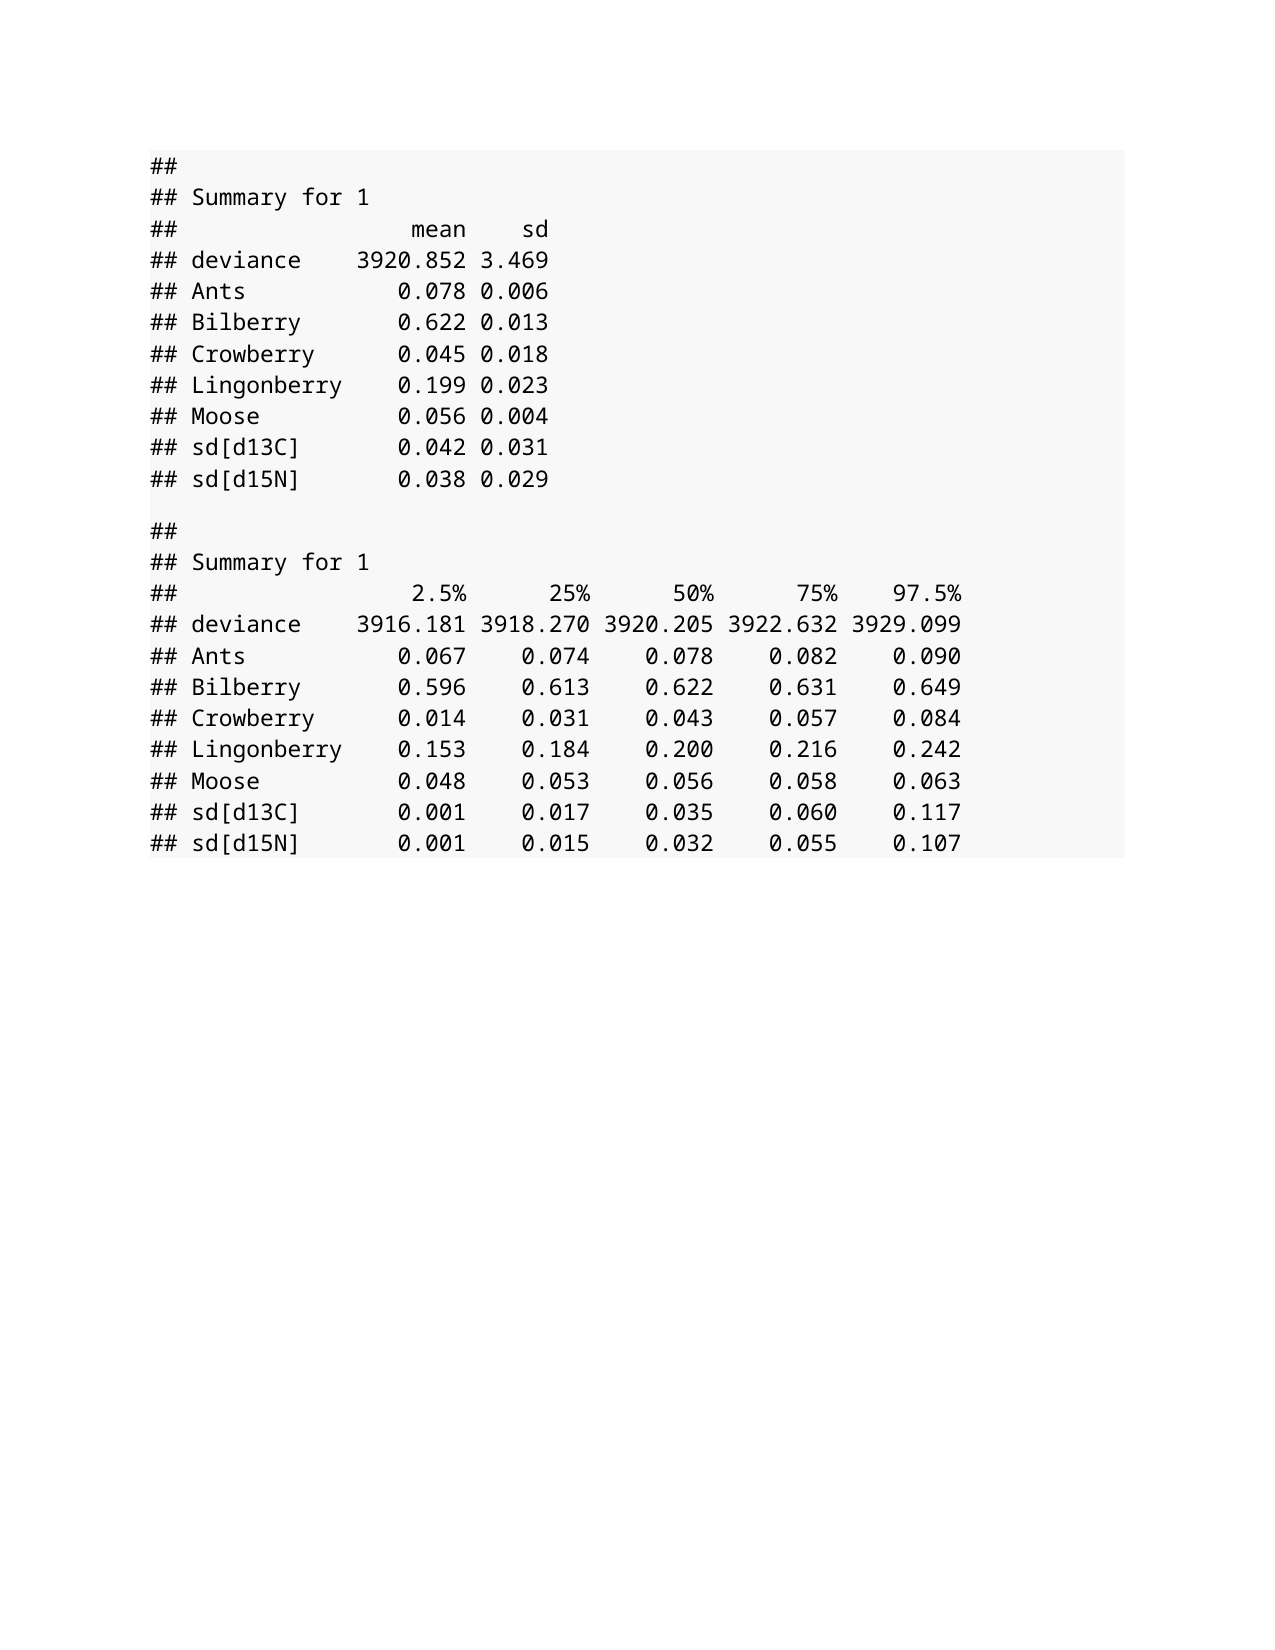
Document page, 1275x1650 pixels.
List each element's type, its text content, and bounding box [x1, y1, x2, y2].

text ## ## Summary for 1 ## mean sd ## deviance 3920.852 3.469 ## Ants 0.078 0.006 ## Bilberry 0.622 0.013 ## Crowberry 0.045 0.018 ## Lingonberry 0.199 0.023 ## Moose 0.056 0.004 ## sd[d13C] 0.042 0.031 ## sd[d15N] 0.038 0.029 [150, 150, 1125, 494]
text ## ## Summary for 1 ## 2.5% 25% 50% 75% 97.5% ## deviance 3916.181 3918.270 3920.205 3922.632 3929.099 ## Ants 0.067 0.074 0.078 0.082 0.090 ## Bilberry 0.596 0.613 0.622 0.631 0.649 ## Crowberry 0.014 0.031 0.043 0.057 0.084 ## Lingonberry 0.153 0.184 0.200 0.216 0.242 ## Moose 0.048 0.053 0.056 0.058 0.063 ## sd[d13C] 0.001 0.017 0.035 0.060 0.117 ## sd[d15N] 0.001 0.015 0.032 0.055 0.107 [150, 514, 1125, 858]
